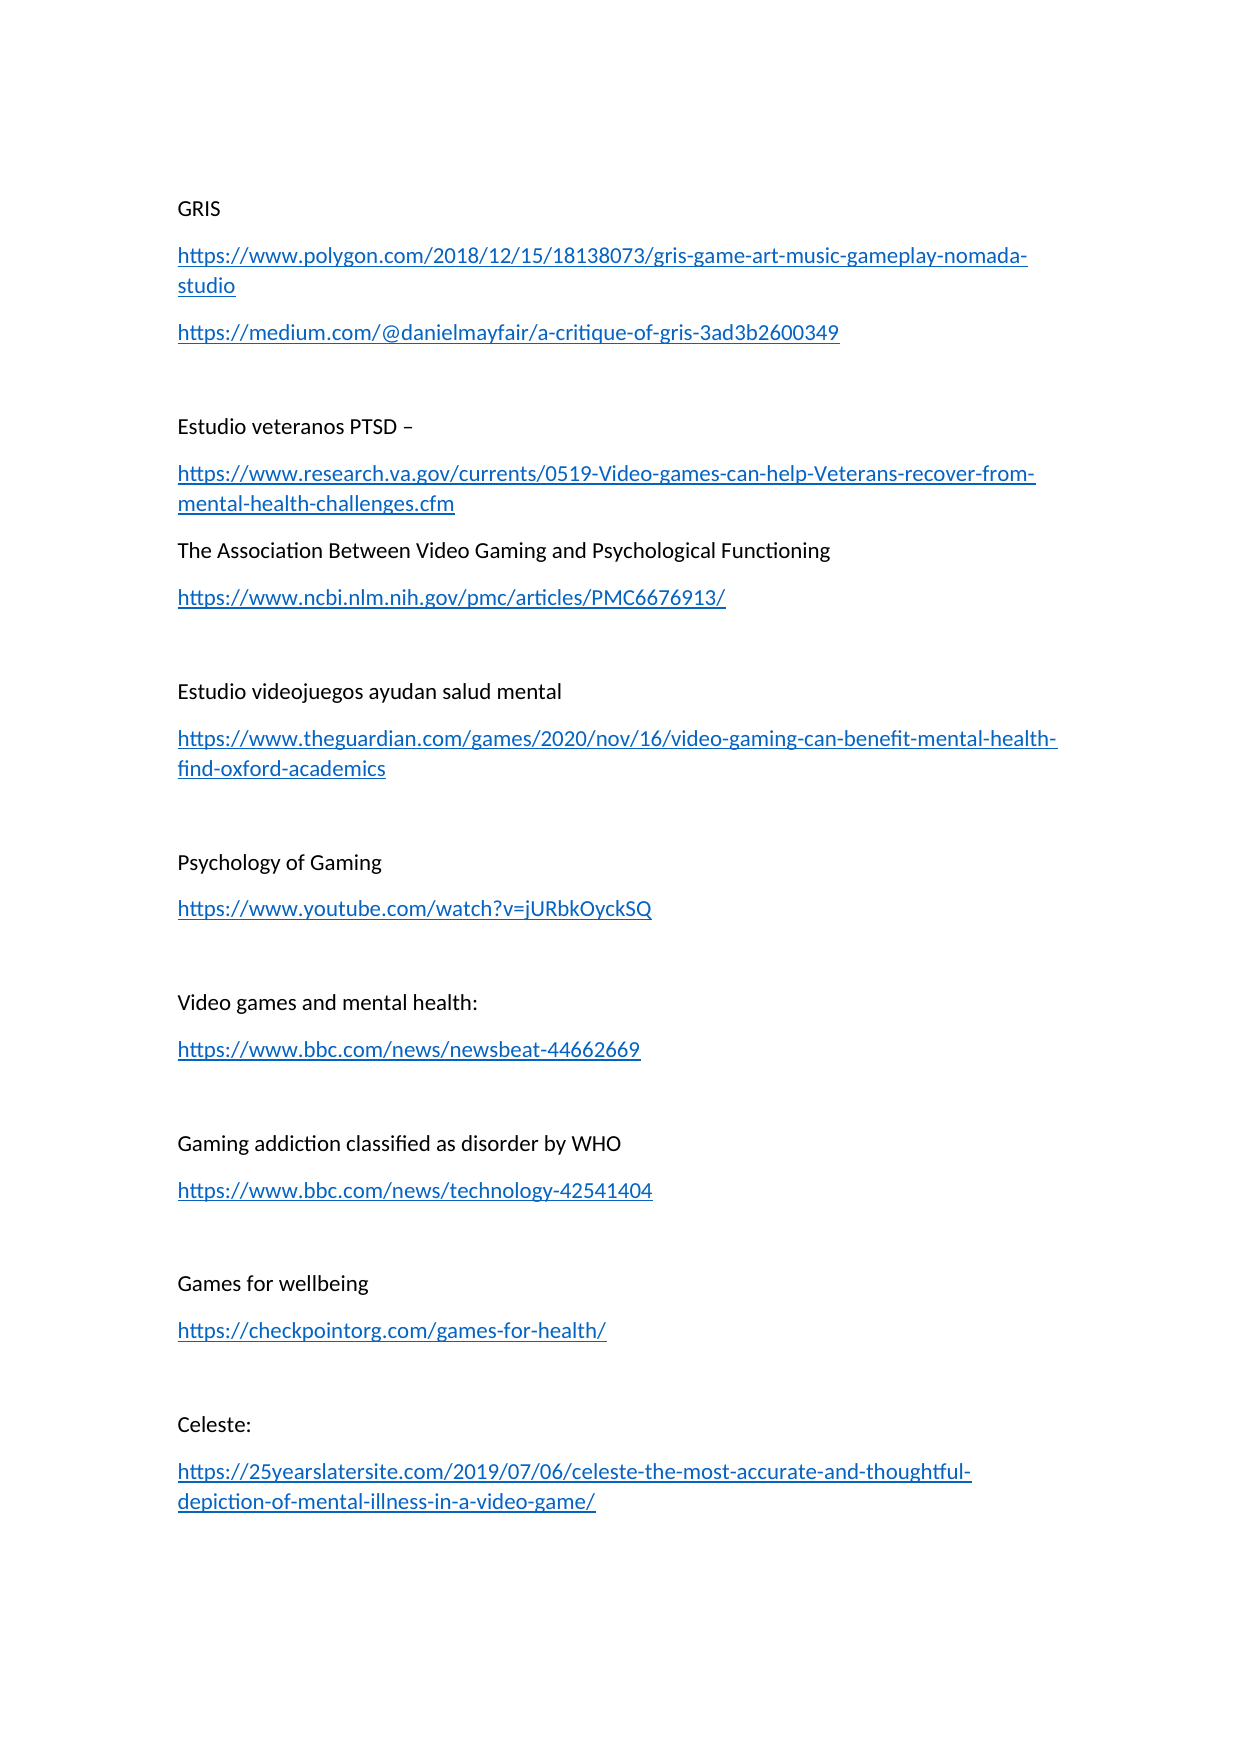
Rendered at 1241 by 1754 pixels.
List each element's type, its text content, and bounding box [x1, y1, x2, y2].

text Estudio videojuegos ayudan salud mental [177, 677, 1063, 705]
text Gaming addiction classified as disorder by WHO [177, 1129, 1063, 1157]
text https://www.polygon.com/2018/12/15/18138073/gris-game-art-music-gameplay-nomada-studio [177, 241, 1063, 299]
text https://medium.com/@danielmayfair/a-critique-of-gris-3ad3b2600349 [177, 318, 1063, 346]
text https://www.theguardian.com/games/2020/nov/16/video-gaming-can-benefit-mental-health-find-oxford-academics [177, 724, 1063, 782]
text GRIS [177, 194, 1063, 222]
text https://checkpointorg.com/games-for-health/ [177, 1316, 1063, 1344]
text Psychology of Gaming [177, 848, 1063, 876]
text The Association Between Video Gaming and Psychological Functioning [177, 536, 1063, 564]
text https://www.bbc.com/news/technology-42541404 [177, 1176, 1063, 1204]
text Estudio veteranos PTSD – [177, 412, 1063, 440]
text https://www.ncbi.nlm.nih.gov/pmc/articles/PMC6676913/ [177, 583, 1063, 611]
text https://www.research.va.gov/currents/0519-Video-games-can-help-Veterans-recover-from-mental-health-challenges.cfm [177, 459, 1063, 517]
text Games for wellbeing [177, 1269, 1063, 1297]
text Celeste: [177, 1410, 1063, 1438]
text https://25yearslatersite.com/2019/07/06/celeste-the-most-accurate-and-thoughtful-depiction-of-mental-illness-in-a-video-game/ [177, 1457, 1063, 1515]
text https://www.youtube.com/watch?v=jURbkOyckSQ [177, 894, 1063, 922]
text Video games and mental health: [177, 988, 1063, 1016]
text https://www.bbc.com/news/newsbeat-44662669 [177, 1035, 1063, 1063]
